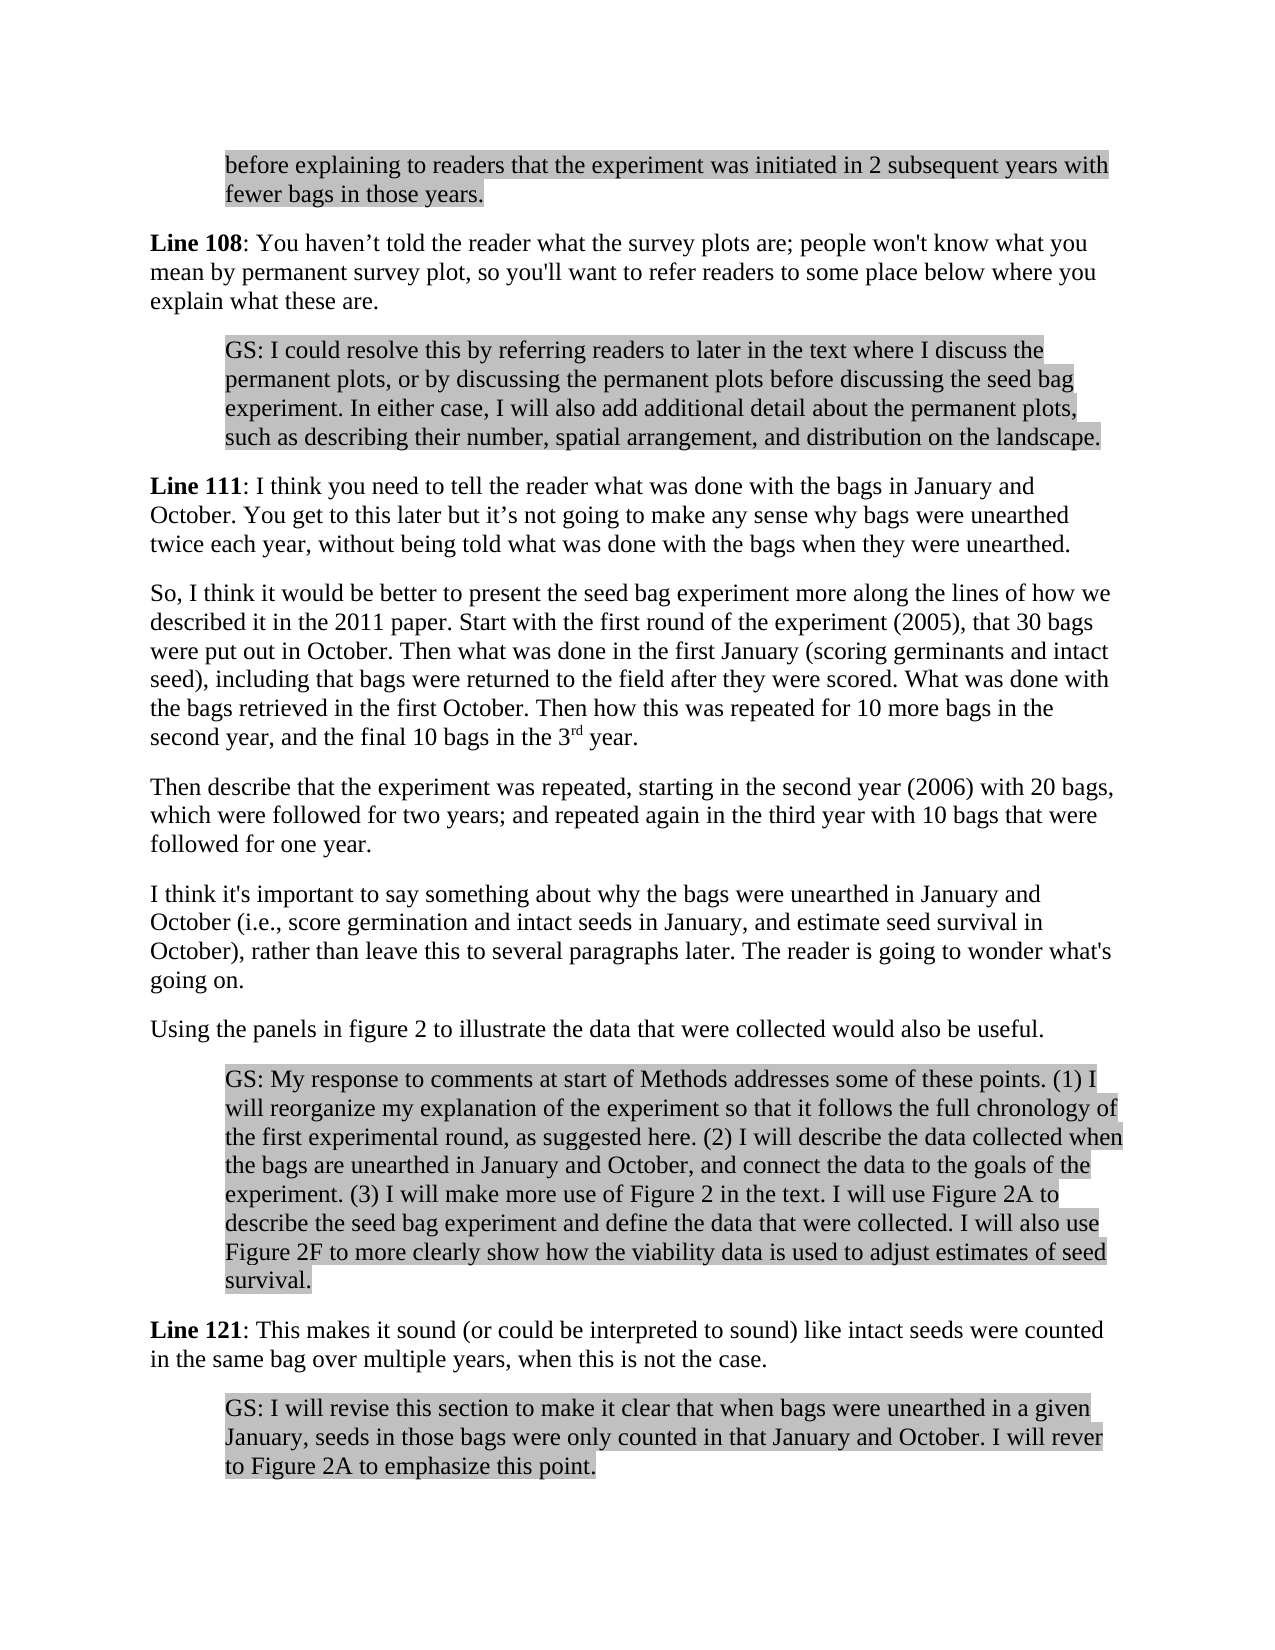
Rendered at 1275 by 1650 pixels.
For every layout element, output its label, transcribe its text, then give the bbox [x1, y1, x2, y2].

text Then describe that the experiment was repeated, starting in the second year (2006) with 20 bags, which were followed for two years; and repeated again in the third year with 10 bags that were followed for one year. [150, 772, 1125, 858]
text Line 121: This makes it sound (or could be interpreted to sound) like intact seeds were counted in the same bag over multiple years, when this is not the case. [150, 1315, 1125, 1372]
text GS: My response to comments at start of Methods addresses some of these points. (1) I will reorganize my explanation of the experiment so that it follows the full chronology of the first experimental round, as suggested here. (2) I will describe the data collected when the bags are unearthed in January and October, and connect the data to the goals of the experiment. (3) I will make more use of Figure 2 in the text. I will use Figure 2A to describe the seed bag experiment and define the data that were collected. I will also use Figure 2F to more clearly show how the viability data is used to adjust estimates of seed survival. [312, 1064, 1125, 1294]
text I think it's important to say something about why the bags were unearthed in January and October (i.e., score germination and intact seeds in January, and estimate seed survival in October), rather than leave this to several paragraphs later. The reader is going to wonder what's going on. [150, 879, 1125, 994]
text So, I think it would be better to present the seed bag experiment more along the lines of how we described it in the 2011 paper. Start with the first round of the experiment (2005), that 30 bags were put out in October. Then what was done in the first January (scoring germinants and intact seed), including that bags were returned to the field after they were scored. What was done with the bags retrieved in the first October. Then how this was repeated for 10 more bags in the second year, and the final 10 bags in the 3rd year. [150, 578, 1125, 751]
text Using the panels in figure 2 to illustrate the data that were collected would also be useful. [150, 1014, 1125, 1043]
text GS: I will revise this section to make it clear that when bags were unearthed in a given January, seeds in those bags were only counted in that January and October. I will rever to Figure 2A to emphasize this point. [596, 1393, 1125, 1479]
text Line 111: I think you need to tell the reader what was done with the bags in January and October. You get to this later but it’s not going to make any sense why bags were unearthed twice each year, without being told what was done with the bags when they were unearthed. [150, 471, 1125, 557]
text Line 108: You haven’t told the reader what the survey plots are; people won't know what you mean by permanent survey plot, so you'll want to refer readers to some place below where you explain what these are. [150, 228, 1125, 314]
